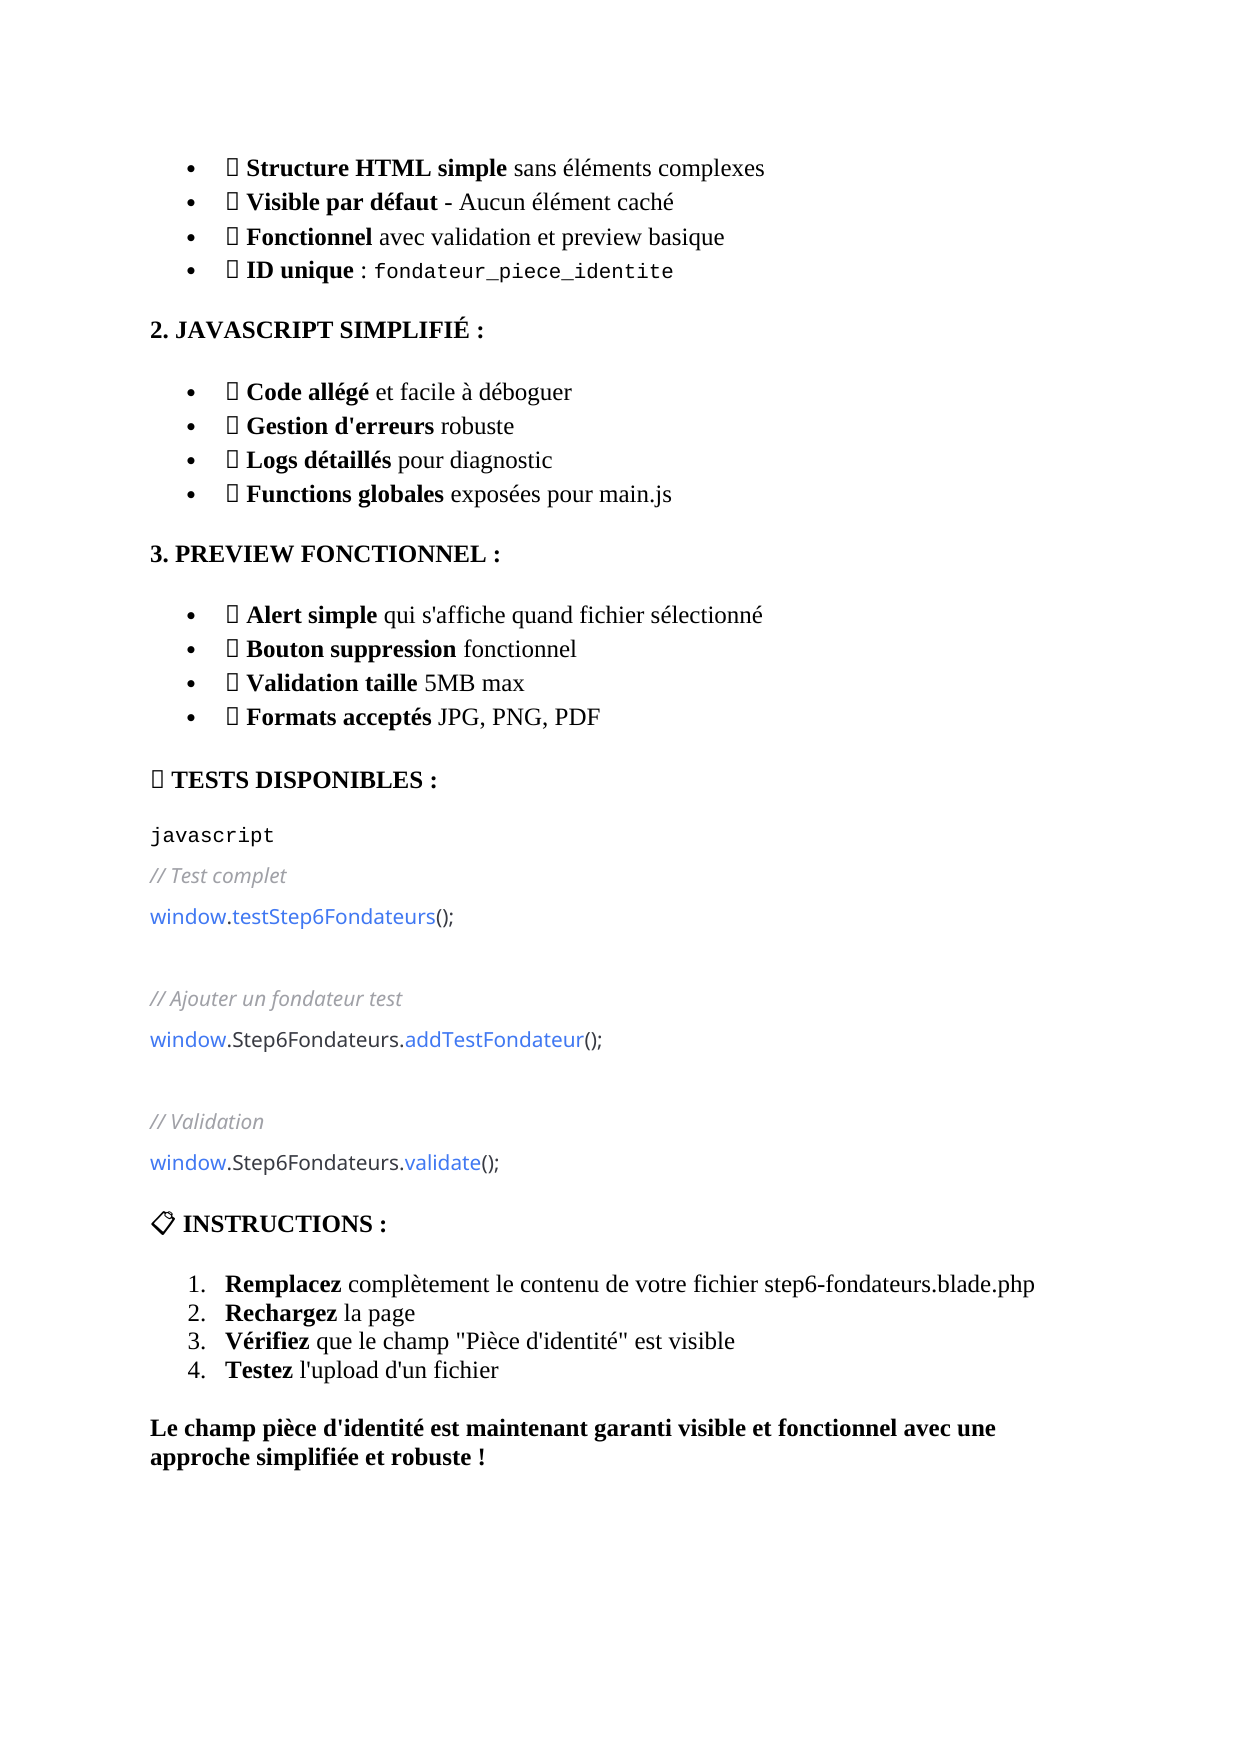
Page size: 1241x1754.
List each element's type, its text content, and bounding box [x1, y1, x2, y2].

list ✅ Logs détaillés pour diagnostic [187, 441, 1090, 476]
list ✅ Structure HTML simple sans éléments complexes [187, 150, 1090, 184]
list ✅ Formats acceptés JPG, PNG, PDF [187, 699, 1090, 733]
text 🧪 TESTS DISPONIBLES : [150, 762, 1090, 796]
list Rechargez la page [187, 1298, 1090, 1326]
text // Test complet [150, 861, 1090, 890]
text 3. PREVIEW FONCTIONNEL : [150, 539, 1090, 567]
list Remplacez complètement le contenu de votre fichier step6-fondateurs.blade.php [187, 1269, 1090, 1298]
list ✅ Fonctionnel avec validation et preview basique [187, 218, 1090, 252]
text window.testStep6Fondateurs(); [150, 902, 1090, 931]
text 2. JAVASCRIPT SIMPLIFIÉ : [150, 315, 1090, 344]
list ✅ Gestion d'erreurs robuste [187, 407, 1090, 441]
text window.Step6Fondateurs.addTestFondateur(); [150, 1025, 1090, 1054]
list ✅ Functions globales exposées pour main.js [187, 476, 1090, 509]
text // Ajouter un fondateur test [150, 984, 1090, 1013]
list ✅ Code allégé et facile à déboguer [187, 373, 1090, 407]
list ✅ Bouton suppression fonctionnel [187, 631, 1090, 665]
text // Validation [150, 1107, 1090, 1136]
text Le champ pièce d'identité est maintenant garanti visible et fonctionnel avec une approche simplifiée et robuste ! [150, 1413, 1090, 1471]
list ✅ ID unique : fondateur_piece_identite [187, 252, 1090, 286]
list Vérifiez que le champ "Pièce d'identité" est visible [187, 1326, 1090, 1355]
list ✅ Visible par défaut - Aucun élément caché [187, 184, 1090, 218]
text 📋 INSTRUCTIONS : [150, 1206, 1090, 1240]
list ✅ Alert simple qui s'affiche quand fichier sélectionné [187, 597, 1090, 631]
list Testez l'upload d'un fichier [187, 1355, 1090, 1384]
text window.Step6Fondateurs.validate(); [150, 1148, 1090, 1176]
text javascript [150, 825, 1090, 849]
list ✅ Validation taille 5MB max [187, 665, 1090, 699]
